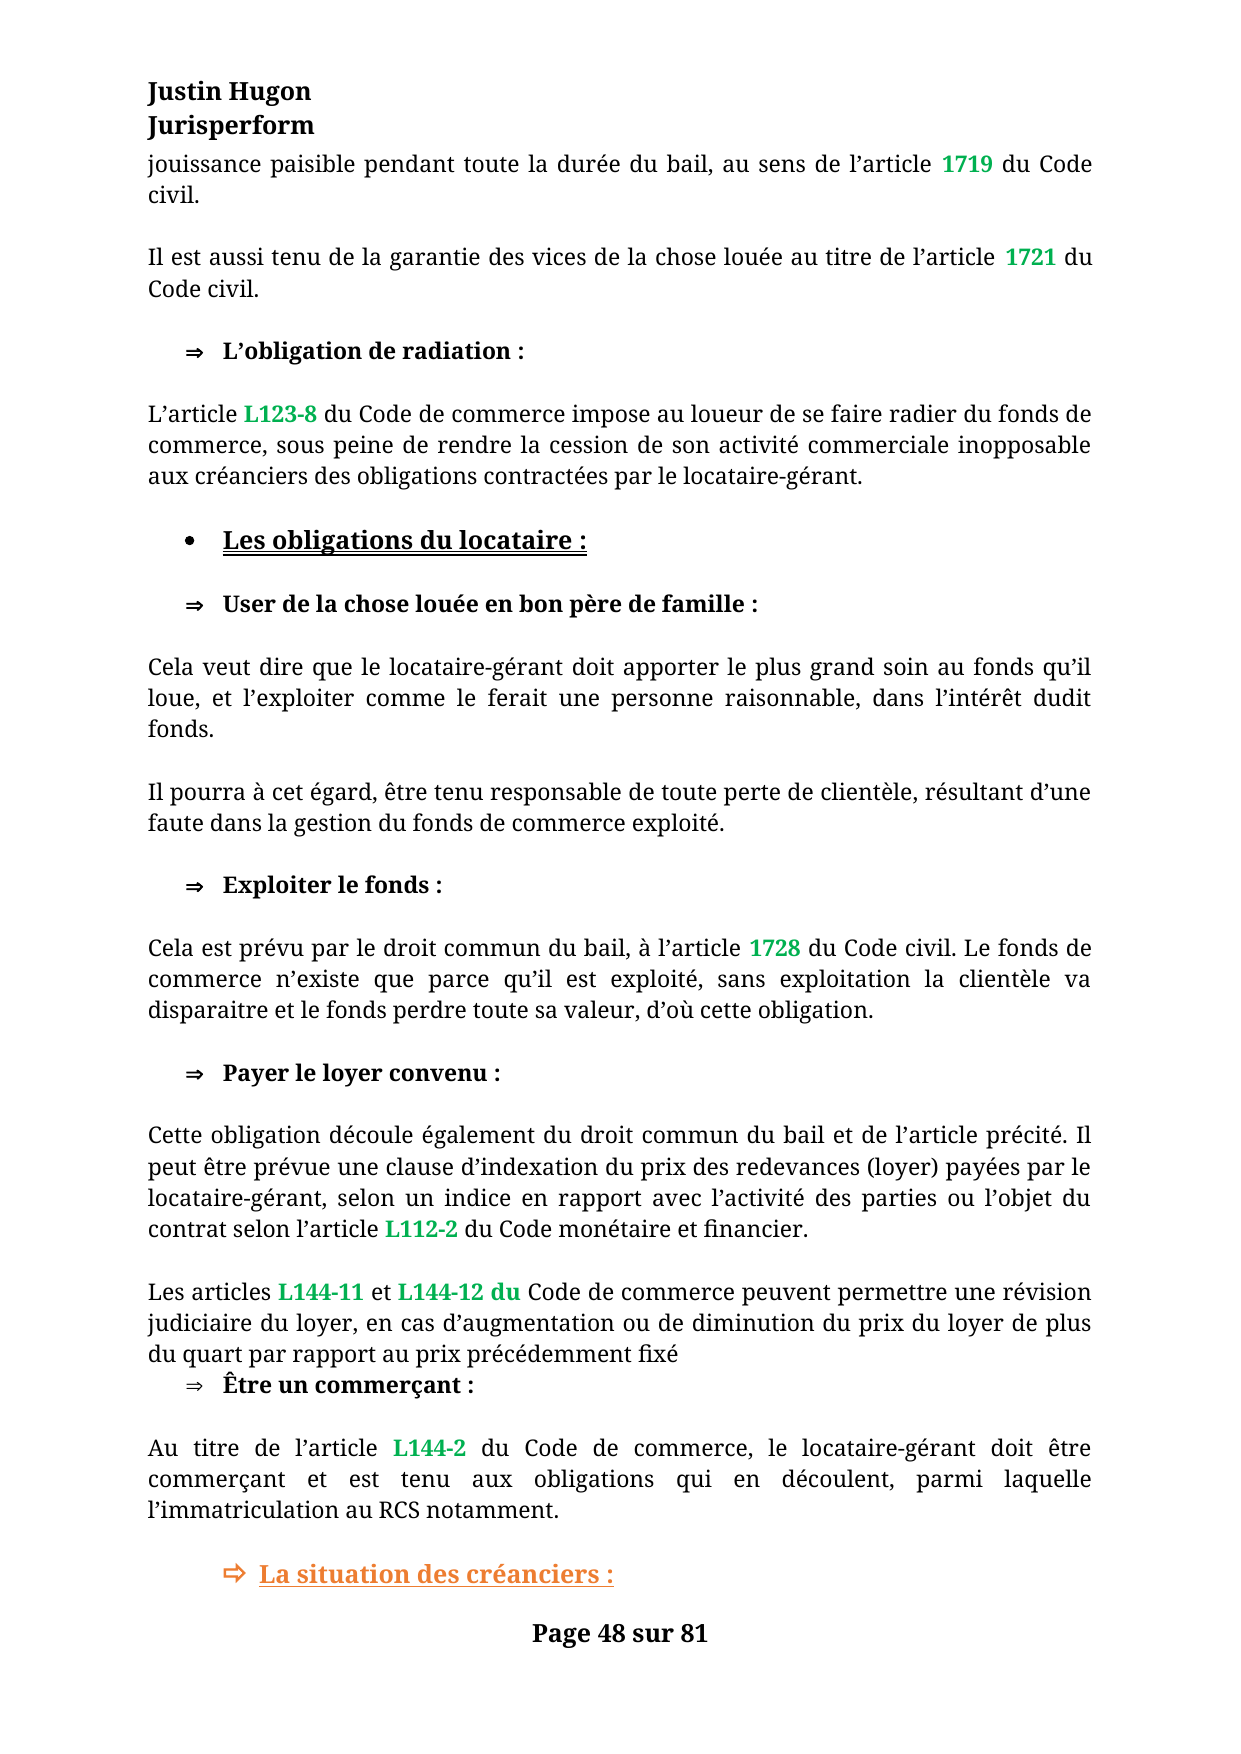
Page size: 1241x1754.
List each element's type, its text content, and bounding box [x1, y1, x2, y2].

text Les articles L144-11 et L144-12 du Code de commerce peuvent permettre une révision judiciaire du loyer, en cas d’augmentation ou de diminution du prix du loyer de plus du quart par rapport au prix précédemment fixé [148, 1275, 1093, 1369]
text Au titre de l’article L144-2 du Code de commerce, le locataire-gérant doit être commerçant et est tenu aux obligations qui en découlent, parmi laquelle l’immatriculation au RCS notamment. [148, 1432, 1093, 1525]
text Cela veut dire que le locataire-gérant doit apporter le plus grand soin au fonds qu’il loue, et l’exploiter comme le ferait une personne raisonnable, dans l’intérêt dudit fonds. [148, 650, 1093, 744]
text Cette obligation découle également du droit commun du bail et de l’article précité. Il peut être prévue une clause d’indexation du prix des redevances (loyer) payées par le locataire-gérant, selon un indice en rapport avec l’activité des parties ou l’objet du contrat selon l’article L112-2 du Code monétaire et financier. [148, 1119, 1093, 1244]
text Il pourra à cet égard, être tenu responsable de toute perte de clientèle, résultant d’une faute dans la gestion du fonds de commerce exploité. [148, 775, 1093, 838]
list Payer le loyer convenu : [185, 1057, 1093, 1088]
list User de la chose louée en bon père de famille : [185, 588, 1093, 619]
list Être un commerçant : [185, 1369, 1093, 1400]
text Cela est prévu par le droit commun du bail, à l’article 1728 du Code civil. Le fonds de commerce n’existe que parce qu’il est exploité, sans exploitation la clientèle va disparaitre et le fonds perdre toute sa valeur, d’où cette obligation. [148, 932, 1093, 1025]
list Les obligations du locataire : [185, 523, 1093, 557]
text L’article L123-8 du Code de commerce impose au loueur de se faire radier du fonds de commerce, sous peine de rendre la cession de son activité commerciale inopposable aux créanciers des obligations contractées par le locataire-gérant. [148, 398, 1093, 491]
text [148, 148, 1093, 210]
list L’obligation de radiation : [185, 335, 1093, 366]
text Il est aussi tenu de la garantie des vices de la chose louée au titre de l’article 1721 du Code civil. [148, 241, 1093, 304]
list La situation des créanciers : [221, 1557, 1093, 1591]
list Exploiter le fonds : [185, 869, 1093, 900]
